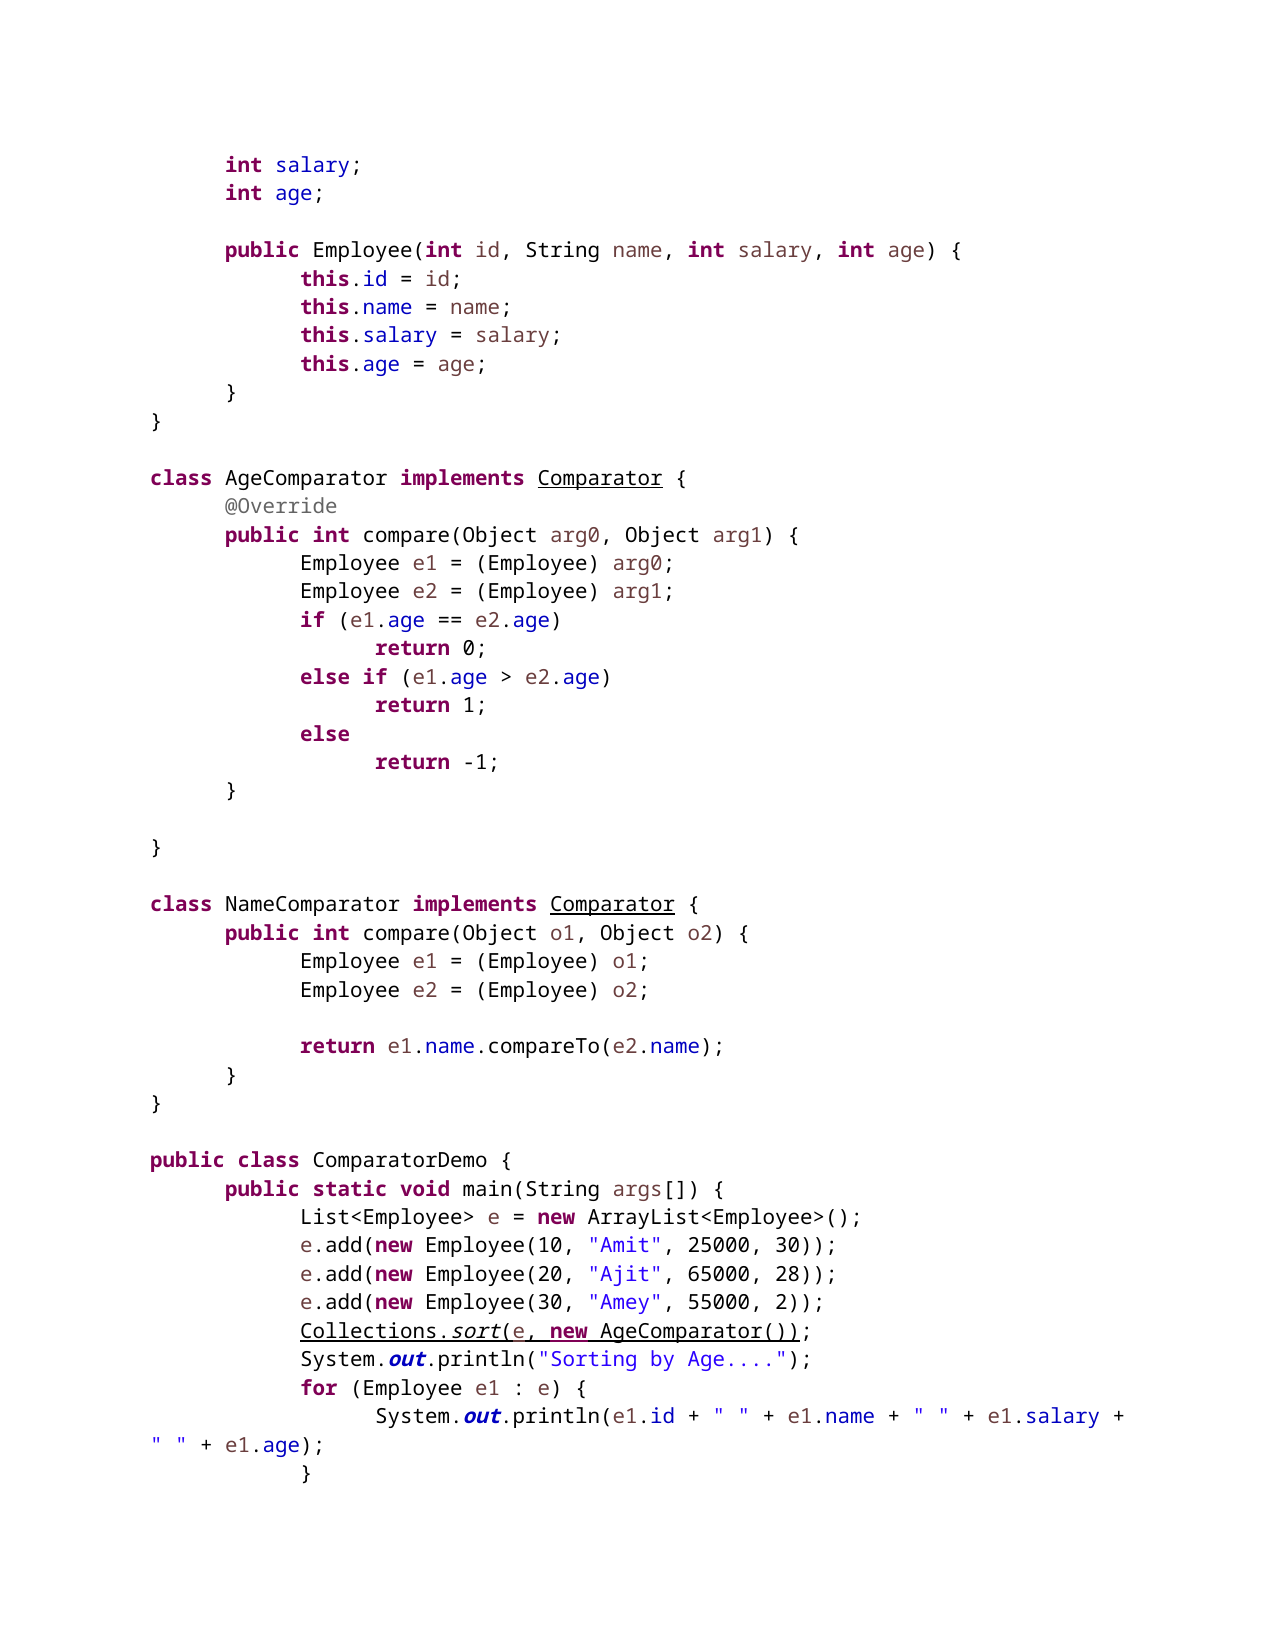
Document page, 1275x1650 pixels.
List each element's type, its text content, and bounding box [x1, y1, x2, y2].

text e.add(new Employee(20, "Ajit", 65000, 28)); [150, 1259, 1125, 1287]
text e.add(new Employee(10, "Amit", 25000, 30)); [150, 1231, 1125, 1259]
text else if (e1.age > e2.age) [150, 662, 1125, 690]
text } [150, 832, 1125, 861]
text else [150, 719, 1125, 747]
text System.out.println(e1.id + " " + e1.name + " " + e1.salary + " " + e1.age); [150, 1401, 1125, 1458]
text this.name = name; [150, 292, 1125, 321]
text return e1.name.compareTo(e2.name); [150, 1032, 1125, 1060]
text this.age = age; [150, 349, 1125, 377]
text Employee e1 = (Employee) o1; [150, 946, 1125, 975]
text List<Employee> e = new ArrayList<Employee>(); [150, 1202, 1125, 1231]
text class NameComparator implements Comparator { [150, 889, 1125, 918]
text this.salary = salary; [150, 321, 1125, 349]
text e.add(new Employee(30, "Amey", 55000, 2)); [150, 1287, 1125, 1316]
text int age; [150, 178, 1125, 207]
text public static void main(String args[]) { [150, 1174, 1125, 1202]
text for (Employee e1 : e) { [150, 1373, 1125, 1401]
text int salary; [150, 150, 1125, 178]
text public Employee(int id, String name, int salary, int age) { [150, 235, 1125, 264]
text this.id = id; [150, 264, 1125, 292]
text public class ComparatorDemo { [150, 1145, 1125, 1174]
text System.out.println("Sorting by Age...."); [150, 1344, 1125, 1373]
text if (e1.age == e2.age) [150, 605, 1125, 633]
text } [150, 1088, 1125, 1117]
text Collections.sort(e, new AgeComparator()); [150, 1316, 1125, 1344]
text } [150, 1060, 1125, 1088]
text } [150, 377, 1125, 406]
text } [150, 406, 1125, 434]
text return 0; [150, 633, 1125, 662]
text public int compare(Object arg0, Object arg1) { [150, 520, 1125, 548]
text Employee e2 = (Employee) arg1; [150, 577, 1125, 605]
text Employee e1 = (Employee) arg0; [150, 548, 1125, 577]
text return 1; [150, 690, 1125, 719]
text class AgeComparator implements Comparator { [150, 463, 1125, 491]
text public int compare(Object o1, Object o2) { [150, 918, 1125, 946]
text } [150, 776, 1125, 804]
text return -1; [150, 747, 1125, 776]
text @Override [150, 491, 1125, 520]
text Employee e2 = (Employee) o2; [150, 975, 1125, 1003]
text } [150, 1458, 1125, 1487]
